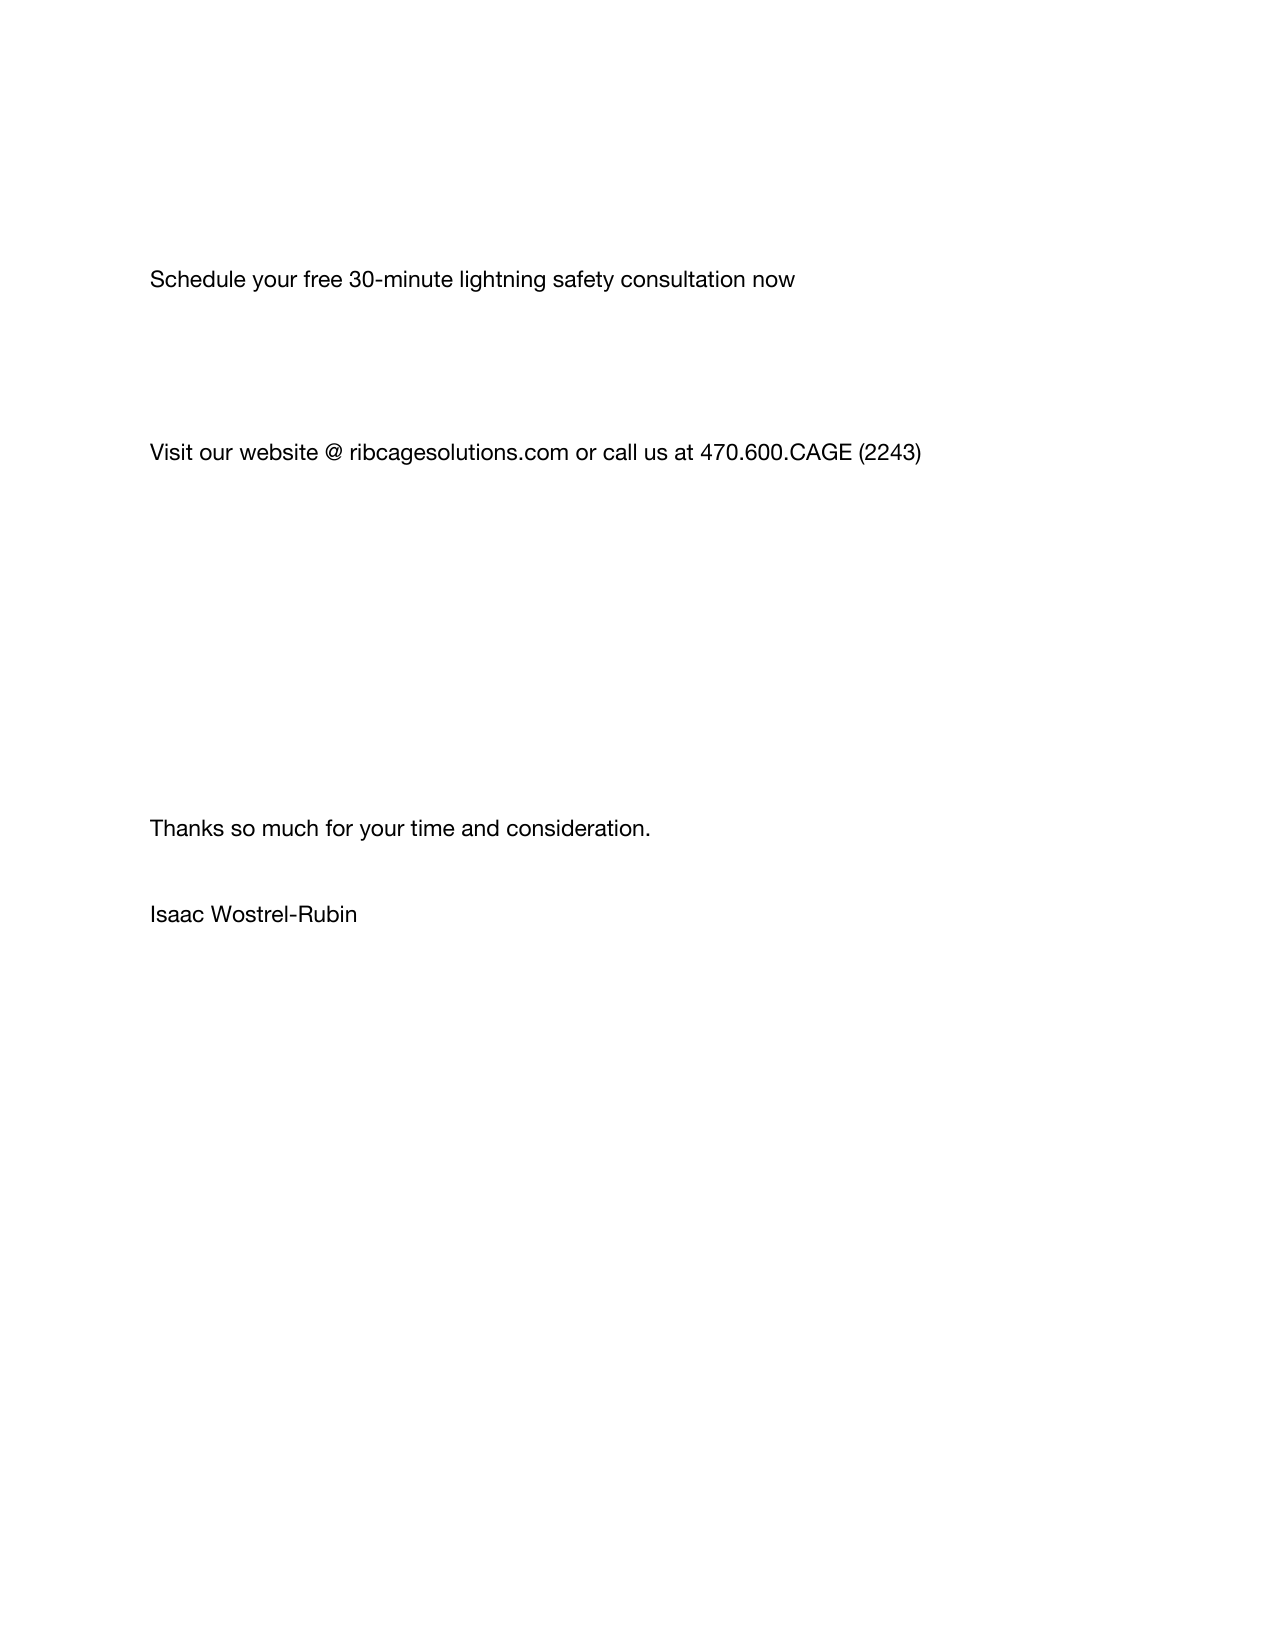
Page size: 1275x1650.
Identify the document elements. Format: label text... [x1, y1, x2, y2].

text Isaac Wostrel-Rubin [150, 900, 1125, 929]
text Thanks so much for your time and consideration. [150, 814, 1125, 842]
text Schedule your free 30-minute lightning safety consultation now [150, 265, 1125, 294]
text Visit our website @ ribcagesolutions.com or call us at 470.600.CAGE (2243) [150, 438, 1125, 467]
